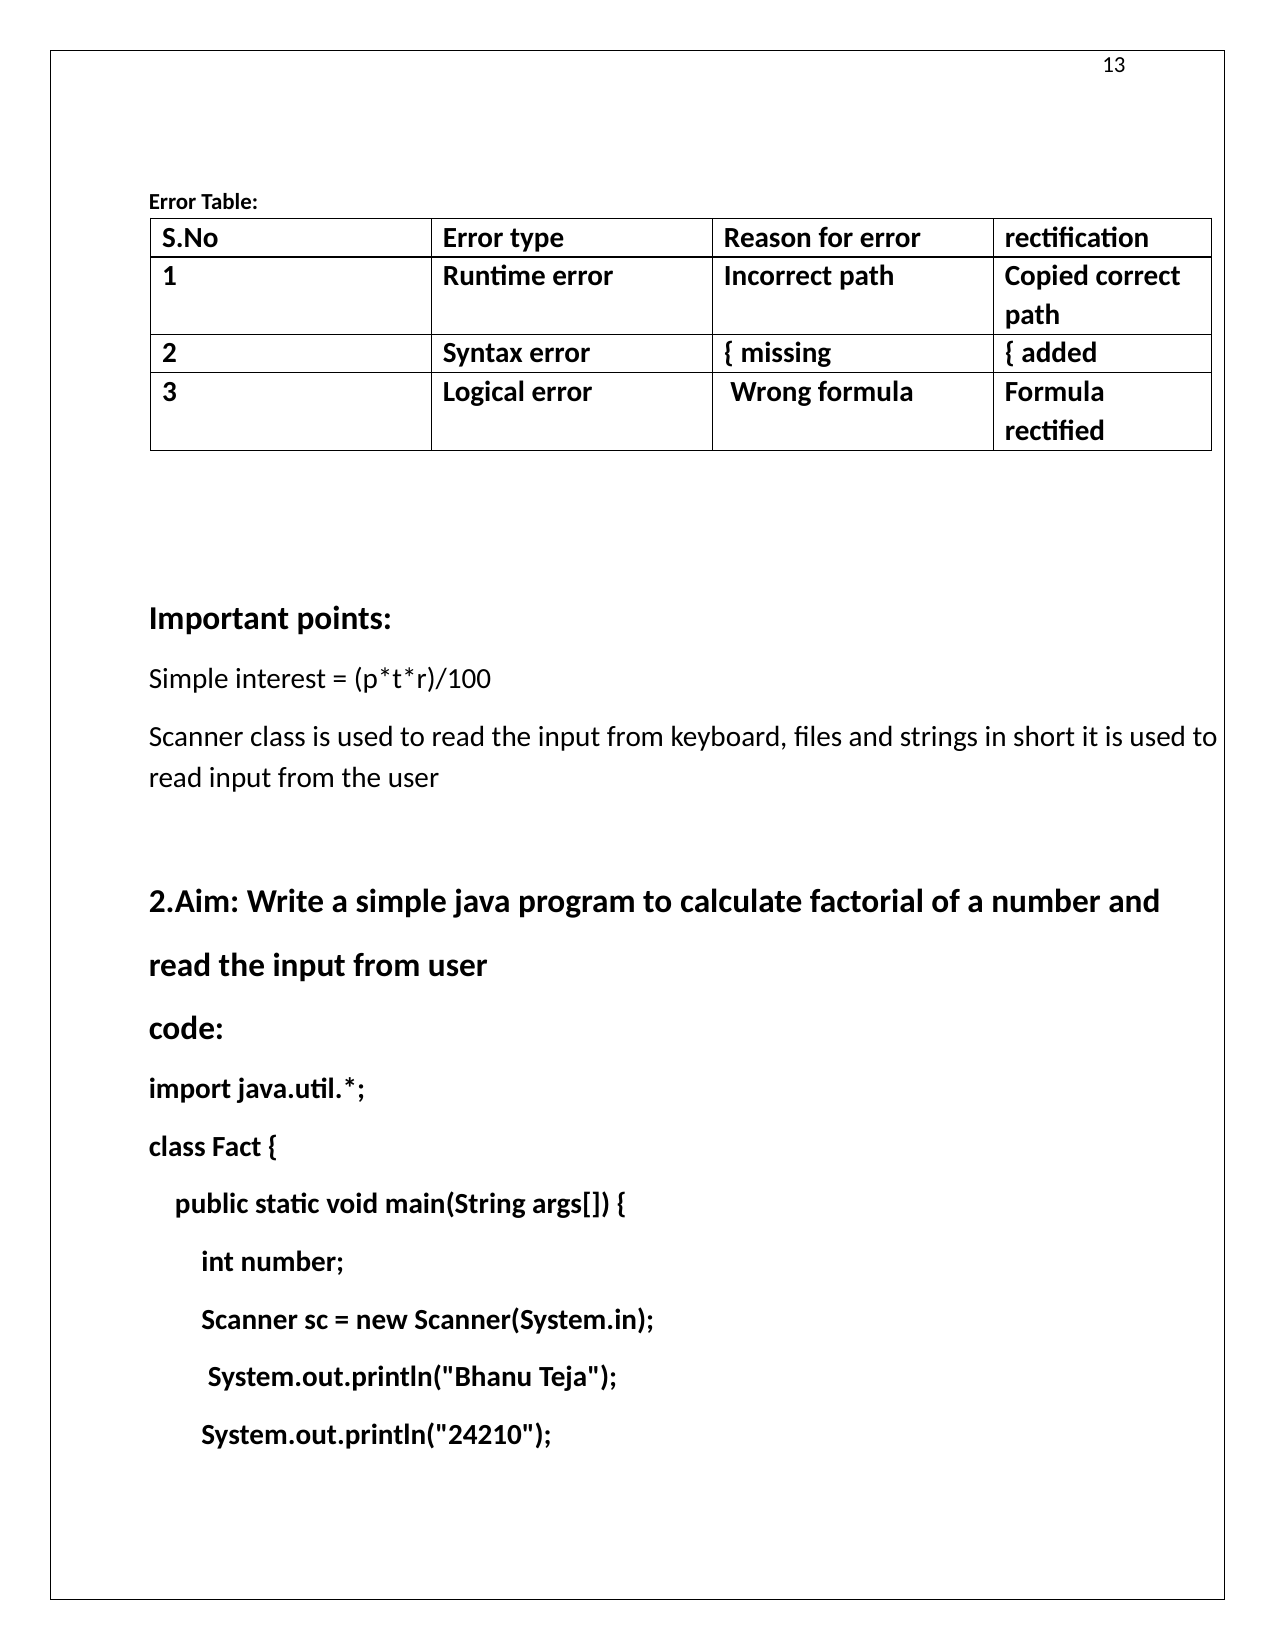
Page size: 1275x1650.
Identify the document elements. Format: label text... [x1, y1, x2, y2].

table_header S.No [151, 219, 431, 256]
text code: [148, 1007, 1275, 1048]
table_cell 2 [151, 335, 431, 372]
text Scanner class is used to read the input from keyboard, files and strings in short it is used to read input from the user [148, 718, 1275, 795]
table_cell 1 [151, 258, 431, 333]
table_header Reason for error [713, 219, 993, 256]
text read the input from user [148, 943, 1275, 984]
table_cell Wrong formula [713, 373, 993, 449]
text int number; [148, 1243, 1275, 1279]
table_cell Runtime error [432, 258, 712, 333]
text Scanner sc = new Scanner(System.in); [148, 1301, 1275, 1336]
table_cell Copied correct path [994, 258, 1211, 333]
text Important points: [148, 597, 1275, 638]
text 2.Aim: Write a simple java program to calculate factorial of a number and [148, 880, 1275, 921]
text import java.util.*; [148, 1070, 1275, 1106]
text Simple interest = (p*t*r)/100 [148, 661, 1275, 696]
table_cell 3 [151, 373, 431, 449]
text class Fact { [148, 1128, 1275, 1164]
text Error Table: [148, 187, 1275, 215]
table_cell { missing [713, 335, 993, 372]
table_cell Incorrect path [713, 258, 993, 333]
table_header rectification [994, 219, 1211, 256]
table_cell { added [994, 335, 1211, 372]
text System.out.println("Bhanu Teja"); [148, 1358, 1275, 1394]
text System.out.println("24210"); [148, 1416, 1275, 1452]
table_cell Syntax error [432, 335, 712, 372]
text public static void main(String args[]) { [148, 1186, 1275, 1221]
table_header Error type [432, 219, 712, 256]
table_cell Logical error [432, 373, 712, 449]
table_cell Formula rectified [994, 373, 1211, 449]
